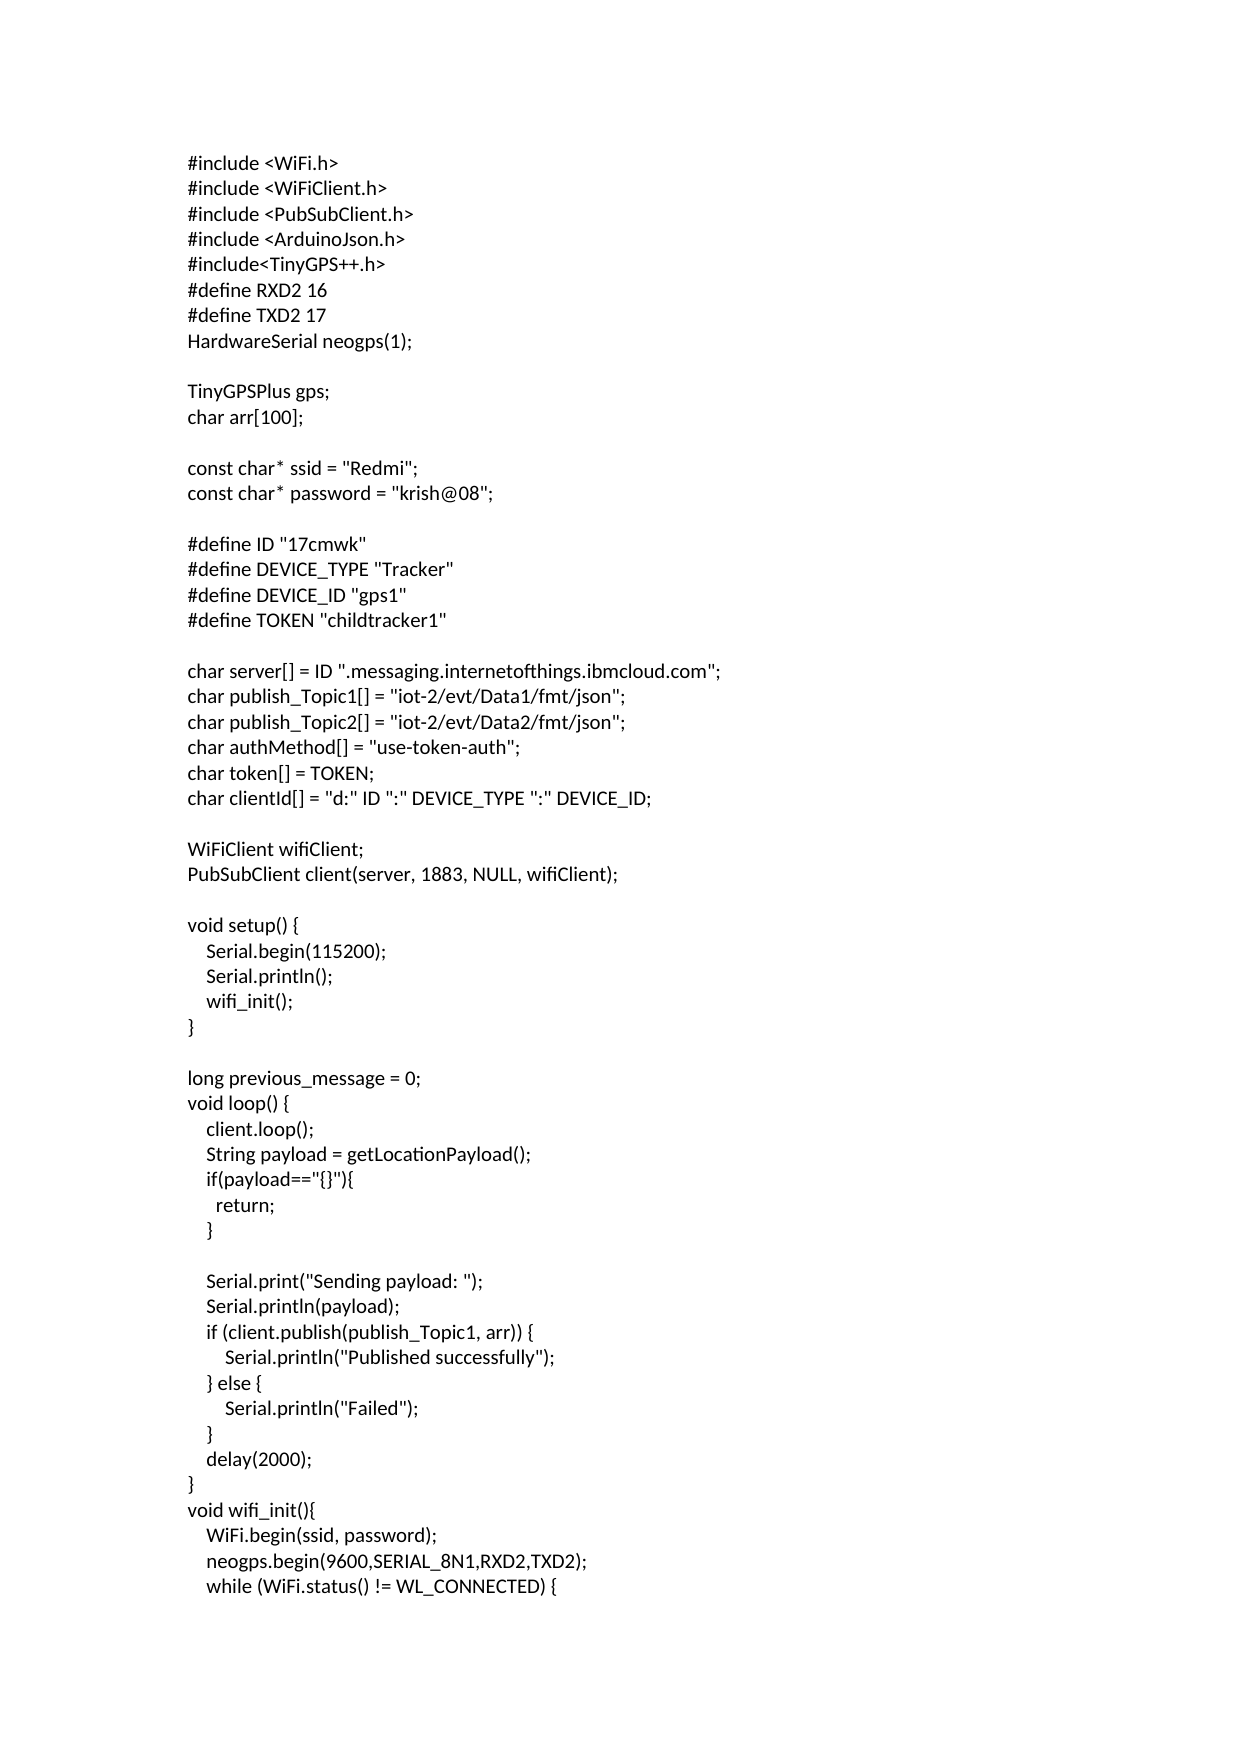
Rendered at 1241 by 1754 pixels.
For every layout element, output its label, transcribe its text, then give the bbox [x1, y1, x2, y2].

text #define ID "17cmwk" [187, 531, 1053, 557]
text #define TXD2 17 [187, 302, 1053, 328]
text HardwareSerial neogps(1); [187, 328, 1053, 353]
text } [187, 1472, 1053, 1497]
text #define DEVICE_TYPE "Tracker" [187, 557, 1053, 582]
text PubSubClient client(server, 1883, NULL, wifiClient); [187, 862, 1053, 887]
text char publish_Topic1[] = "iot-2/evt/Data1/fmt/json"; [187, 684, 1053, 709]
text void loop() { [187, 1090, 1053, 1116]
text return; [187, 1192, 1053, 1217]
text if (client.publish(publish_Topic1, arr)) { [187, 1319, 1053, 1344]
text } [187, 1014, 1053, 1039]
text Serial.println("Failed"); [187, 1395, 1053, 1421]
text char token[] = TOKEN; [187, 760, 1053, 785]
text Serial.println(); [187, 963, 1053, 989]
text #include <WiFiClient.h> [187, 175, 1053, 201]
text WiFi.begin(ssid, password); [187, 1522, 1053, 1548]
text #include<TinyGPS++.h> [187, 252, 1053, 277]
text String payload = getLocationPayload(); [187, 1141, 1053, 1167]
text } [187, 1421, 1053, 1446]
text void setup() { [187, 912, 1053, 938]
text neogps.begin(9600,SERIAL_8N1,RXD2,TXD2); [187, 1548, 1053, 1573]
text } else { [187, 1370, 1053, 1395]
text char arr[100]; [187, 404, 1053, 429]
text TinyGPSPlus gps; [187, 379, 1053, 404]
text const char* ssid = "Redmi"; [187, 455, 1053, 480]
text Serial.print("Sending payload: "); [187, 1268, 1053, 1294]
text char clientId[] = "d:" ID ":" DEVICE_TYPE ":" DEVICE_ID; [187, 785, 1053, 811]
text while (WiFi.status() != WL_CONNECTED) { [187, 1573, 1053, 1599]
text Serial.println(payload); [187, 1294, 1053, 1319]
text #define TOKEN "childtracker1" [187, 607, 1053, 633]
text Serial.println("Published successfully"); [187, 1344, 1053, 1370]
text client.loop(); [187, 1116, 1053, 1141]
text void wifi_init(){ [187, 1497, 1053, 1522]
text char authMethod[] = "use-token-auth"; [187, 734, 1053, 760]
text char server[] = ID ".messaging.internetofthings.ibmcloud.com"; [187, 658, 1053, 684]
text #include <PubSubClient.h> [187, 201, 1053, 226]
text } [187, 1217, 1053, 1243]
text #define DEVICE_ID "gps1" [187, 582, 1053, 607]
text char publish_Topic2[] = "iot-2/evt/Data2/fmt/json"; [187, 709, 1053, 734]
text long previous_message = 0; [187, 1065, 1053, 1090]
text #include <WiFi.h> [187, 150, 1053, 175]
text #include <ArduinoJson.h> [187, 226, 1053, 252]
text delay(2000); [187, 1446, 1053, 1472]
text wifi_init(); [187, 989, 1053, 1014]
text if(payload=="{}"){ [187, 1167, 1053, 1192]
text Serial.begin(115200); [187, 938, 1053, 963]
text #define RXD2 16 [187, 277, 1053, 302]
text WiFiClient wifiClient; [187, 836, 1053, 862]
text const char* password = "krish@08"; [187, 480, 1053, 506]
